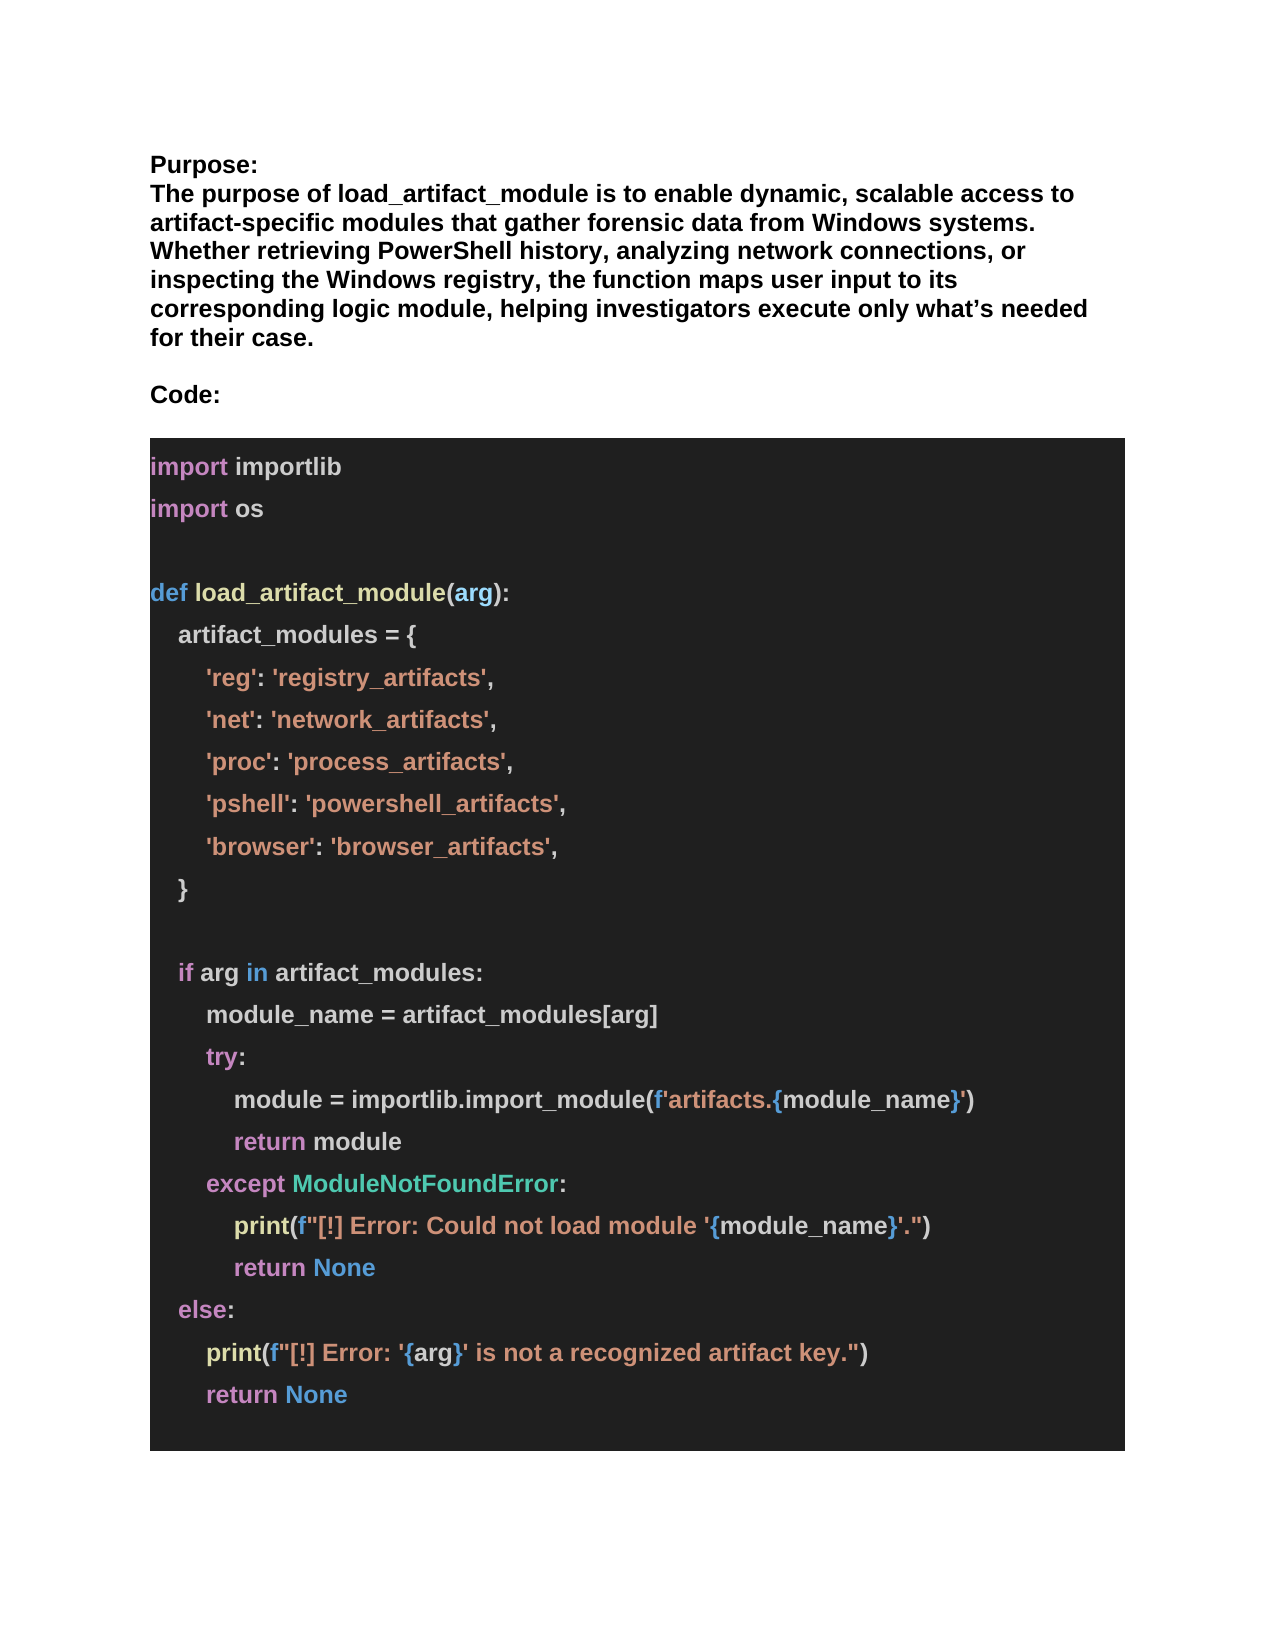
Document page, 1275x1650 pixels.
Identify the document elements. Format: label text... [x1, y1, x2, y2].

text import importlib [150, 438, 1125, 481]
text if arg in artifact_modules: [150, 944, 1125, 987]
text 'proc': 'process_artifacts', [150, 734, 1125, 776]
text Purpose: The purpose of load_artifact_module is to enable dynamic, scalable access to artifact-specific modules that gather forensic data from Windows systems. Whether retrieving PowerShell history, analyzing network connections, or inspecting the Windows registry, the function maps user input to its corresponding logic module, helping investigators execute only what’s needed for their case. [150, 150, 1125, 351]
text return None [150, 1240, 1125, 1282]
text module = importlib.import_module(f'artifacts.{module_name}') [150, 1071, 1125, 1113]
text 'reg': 'registry_artifacts', [150, 649, 1125, 691]
text print(f"[!] Error: '{arg}' is not a recognized artifact key.") [150, 1324, 1125, 1366]
text return module [150, 1113, 1125, 1156]
text try: [150, 1029, 1125, 1071]
text def load_artifact_module(arg): [150, 565, 1125, 607]
text else: [150, 1282, 1125, 1324]
text except ModuleNotFoundError: [150, 1156, 1125, 1198]
text print(f"[!] Error: Could not load module '{module_name}'.") [150, 1198, 1125, 1240]
text import os [150, 481, 1125, 523]
text } [150, 860, 1125, 902]
text 'pshell': 'powershell_artifacts', [150, 776, 1125, 818]
text artifact_modules = { [150, 607, 1125, 649]
text module_name = artifact_modules[arg] [150, 987, 1125, 1029]
text Code: [150, 380, 1125, 409]
text 'browser': 'browser_artifacts', [150, 818, 1125, 860]
text return None [150, 1366, 1125, 1409]
text 'net': 'network_artifacts', [150, 691, 1125, 734]
